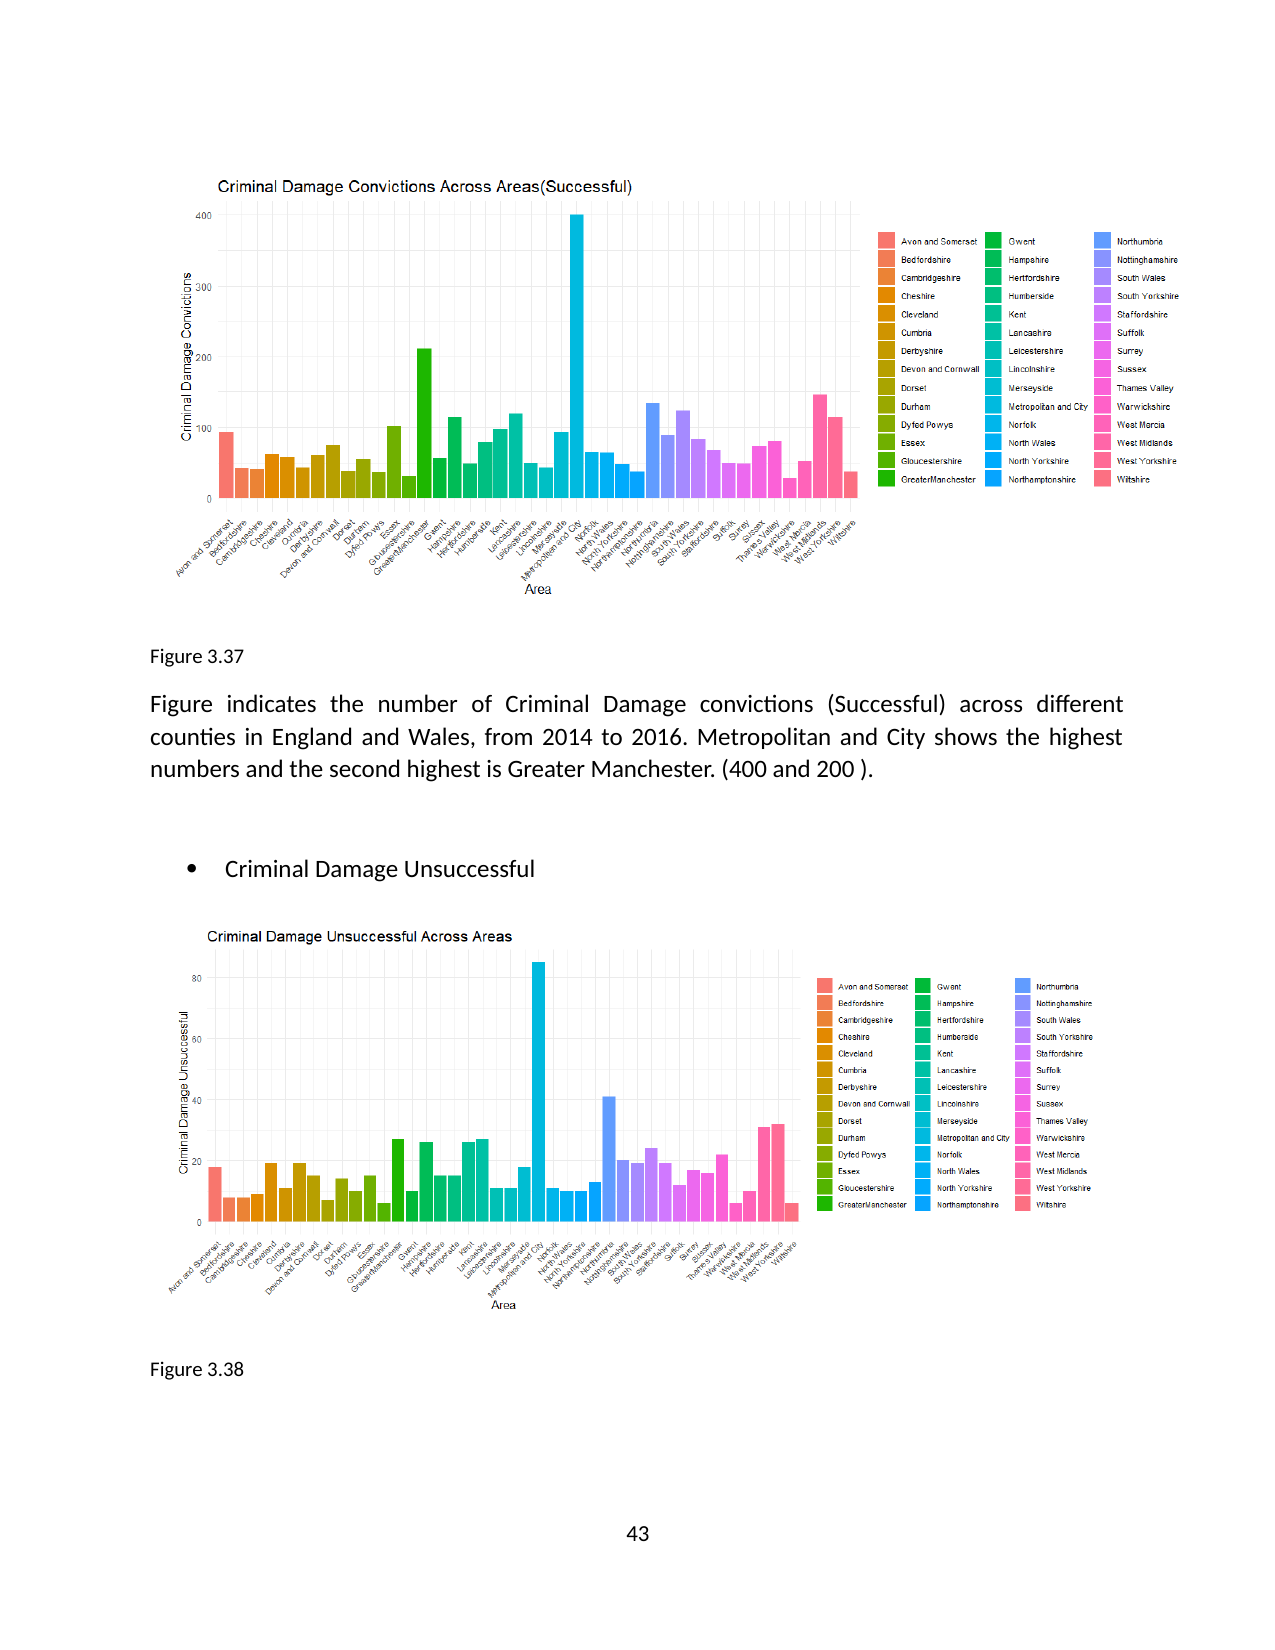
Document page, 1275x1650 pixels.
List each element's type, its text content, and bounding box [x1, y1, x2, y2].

picture [150, 902, 1125, 1338]
picture [150, 150, 1214, 625]
list Criminal Damage Unsuccessful [187, 853, 1125, 883]
text Figure indicates the number of Criminal Damage convictions (Successful) across different counties in England and Wales, from 2014 to 2016. Metropolitan and City shows the highest numbers and the second highest is Greater Manchester. (400 and 200 ). [150, 688, 1125, 784]
text Figure 3.38 [150, 1356, 1125, 1382]
text Figure 3.37 [150, 644, 1125, 669]
